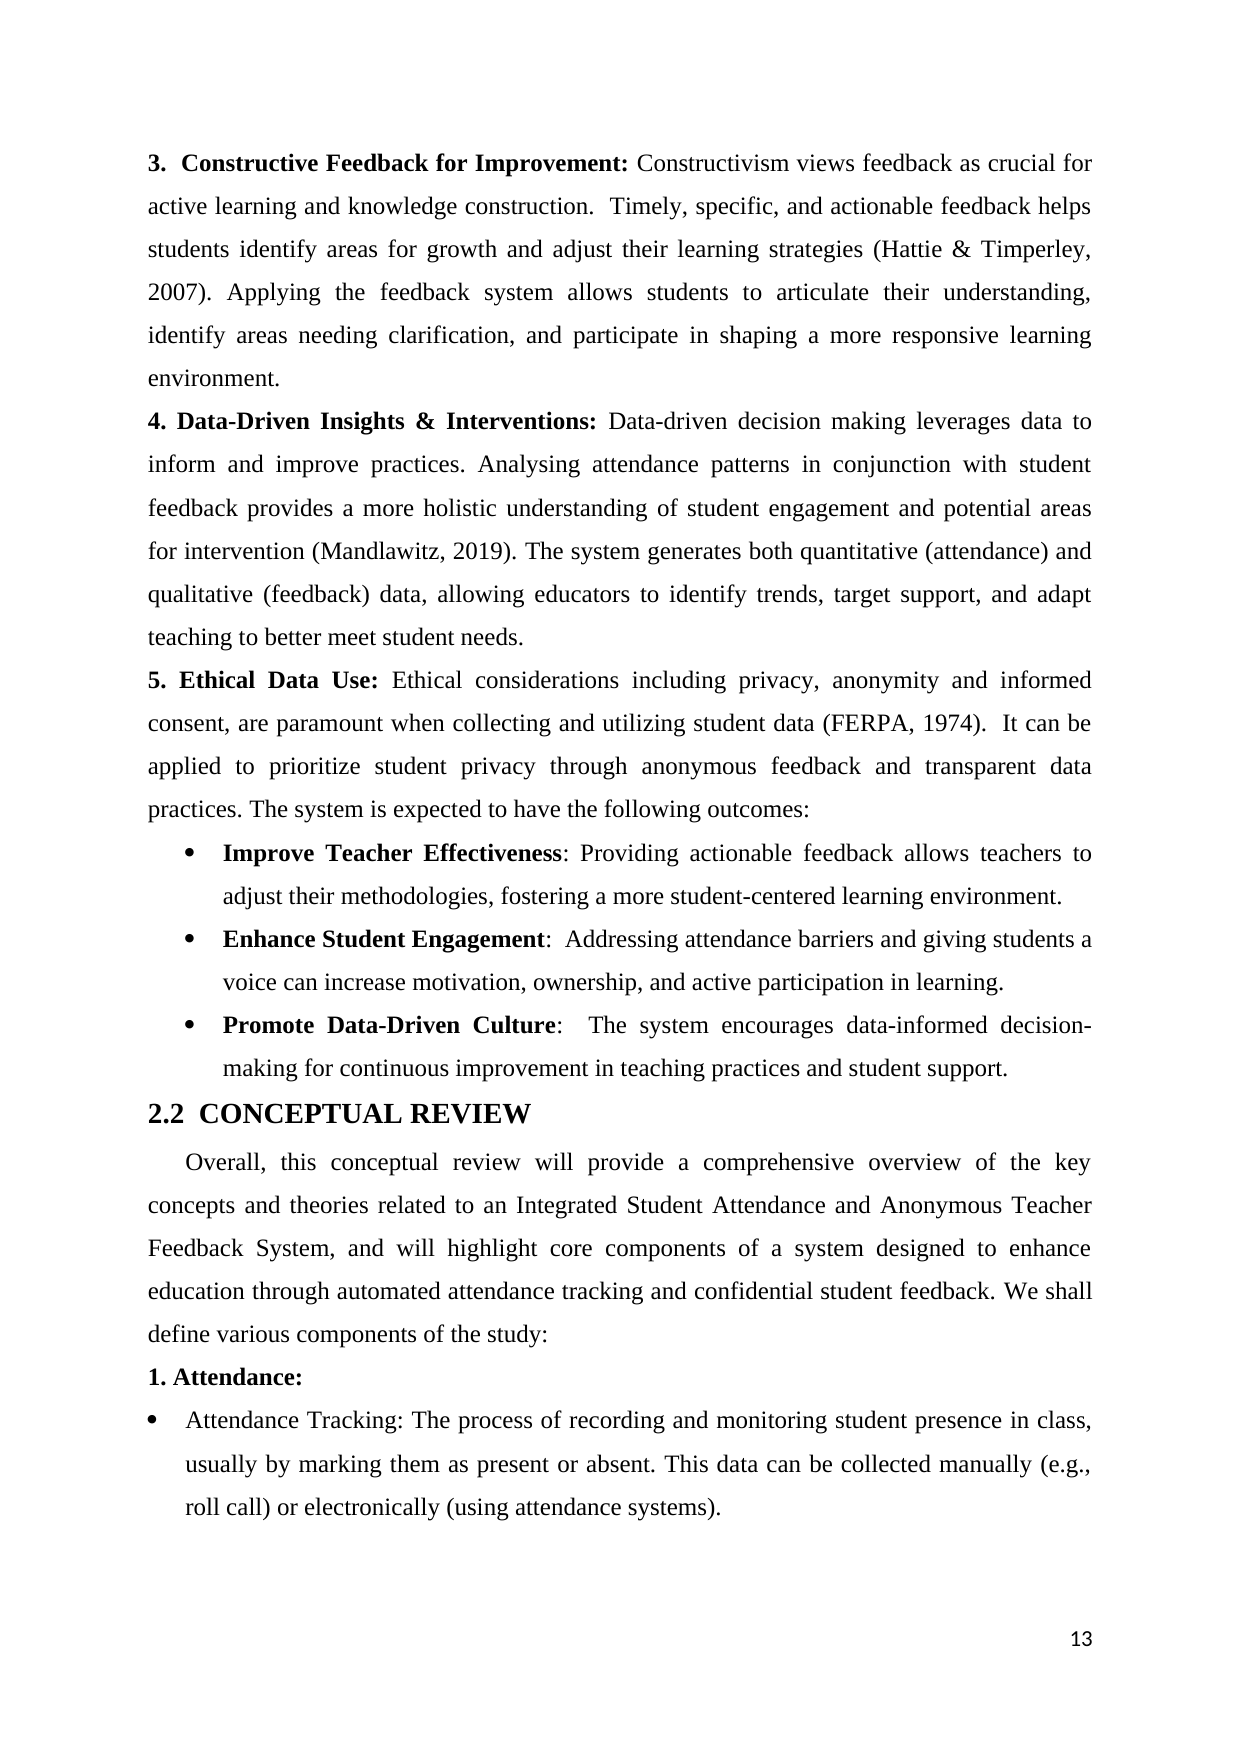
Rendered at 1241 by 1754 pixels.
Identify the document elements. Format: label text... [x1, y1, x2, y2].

list Improve Teacher Effectiveness: Providing actionable feedback allows teachers to adjust their methodologies, fostering a more student-centered learning environment. [185, 838, 1092, 909]
text 2.2 CONCEPTUAL REVIEW [148, 1096, 1092, 1130]
text 3. Constructive Feedback for Improvement: Constructivism views feedback as crucial for active learning and knowledge construction. Timely, specific, and actionable feedback helps students identify areas for growth and adjust their learning strategies (Hattie & Timperley, 2007). Applying the feedback system allows students to articulate their understanding, identify areas needing clarification, and participate in shaping a more responsive learning environment. [148, 148, 1092, 392]
list Attendance Tracking: The process of recording and monitoring student presence in class, usually by marking them as present or absent. This data can be collected manually (e.g., roll call) or electronically (using attendance systems). [148, 1406, 1092, 1521]
text 5. Ethical Data Use: Ethical considerations including privacy, anonymity and informed consent, are paramount when collecting and utilizing student data (FERPA, 1974). It can be applied to prioritize student privacy through anonymous feedback and transparent data practices. The system is expected to have the following outcomes: [148, 665, 1092, 823]
list Promote Data-Driven Culture: The system encourages data-informed decision-making for continuous improvement in teaching practices and student support. [185, 1010, 1092, 1082]
text Overall, this conceptual review will provide a comprehensive overview of the key concepts and theories related to an Integrated Student Attendance and Anonymous Teacher Feedback System, and will highlight core components of a system designed to enhance education through automated attendance tracking and confidential student feedback. We shall define various components of the study: [148, 1147, 1092, 1348]
text 4. Data-Driven Insights & Interventions: Data-driven decision making leverages data to inform and improve practices. Analysing attendance patterns in conjunction with student feedback provides a more holistic understanding of student engagement and potential areas for intervention (Mandlawitz, 2019). The system generates both quantitative (attendance) and qualitative (feedback) data, allowing educators to identify trends, target support, and adapt teaching to better meet student needs. [148, 406, 1092, 651]
text 1. Attendance: [148, 1362, 1092, 1391]
list Enhance Student Engagement: Addressing attendance barriers and giving students a voice can increase motivation, ownership, and active participation in learning. [185, 924, 1092, 996]
